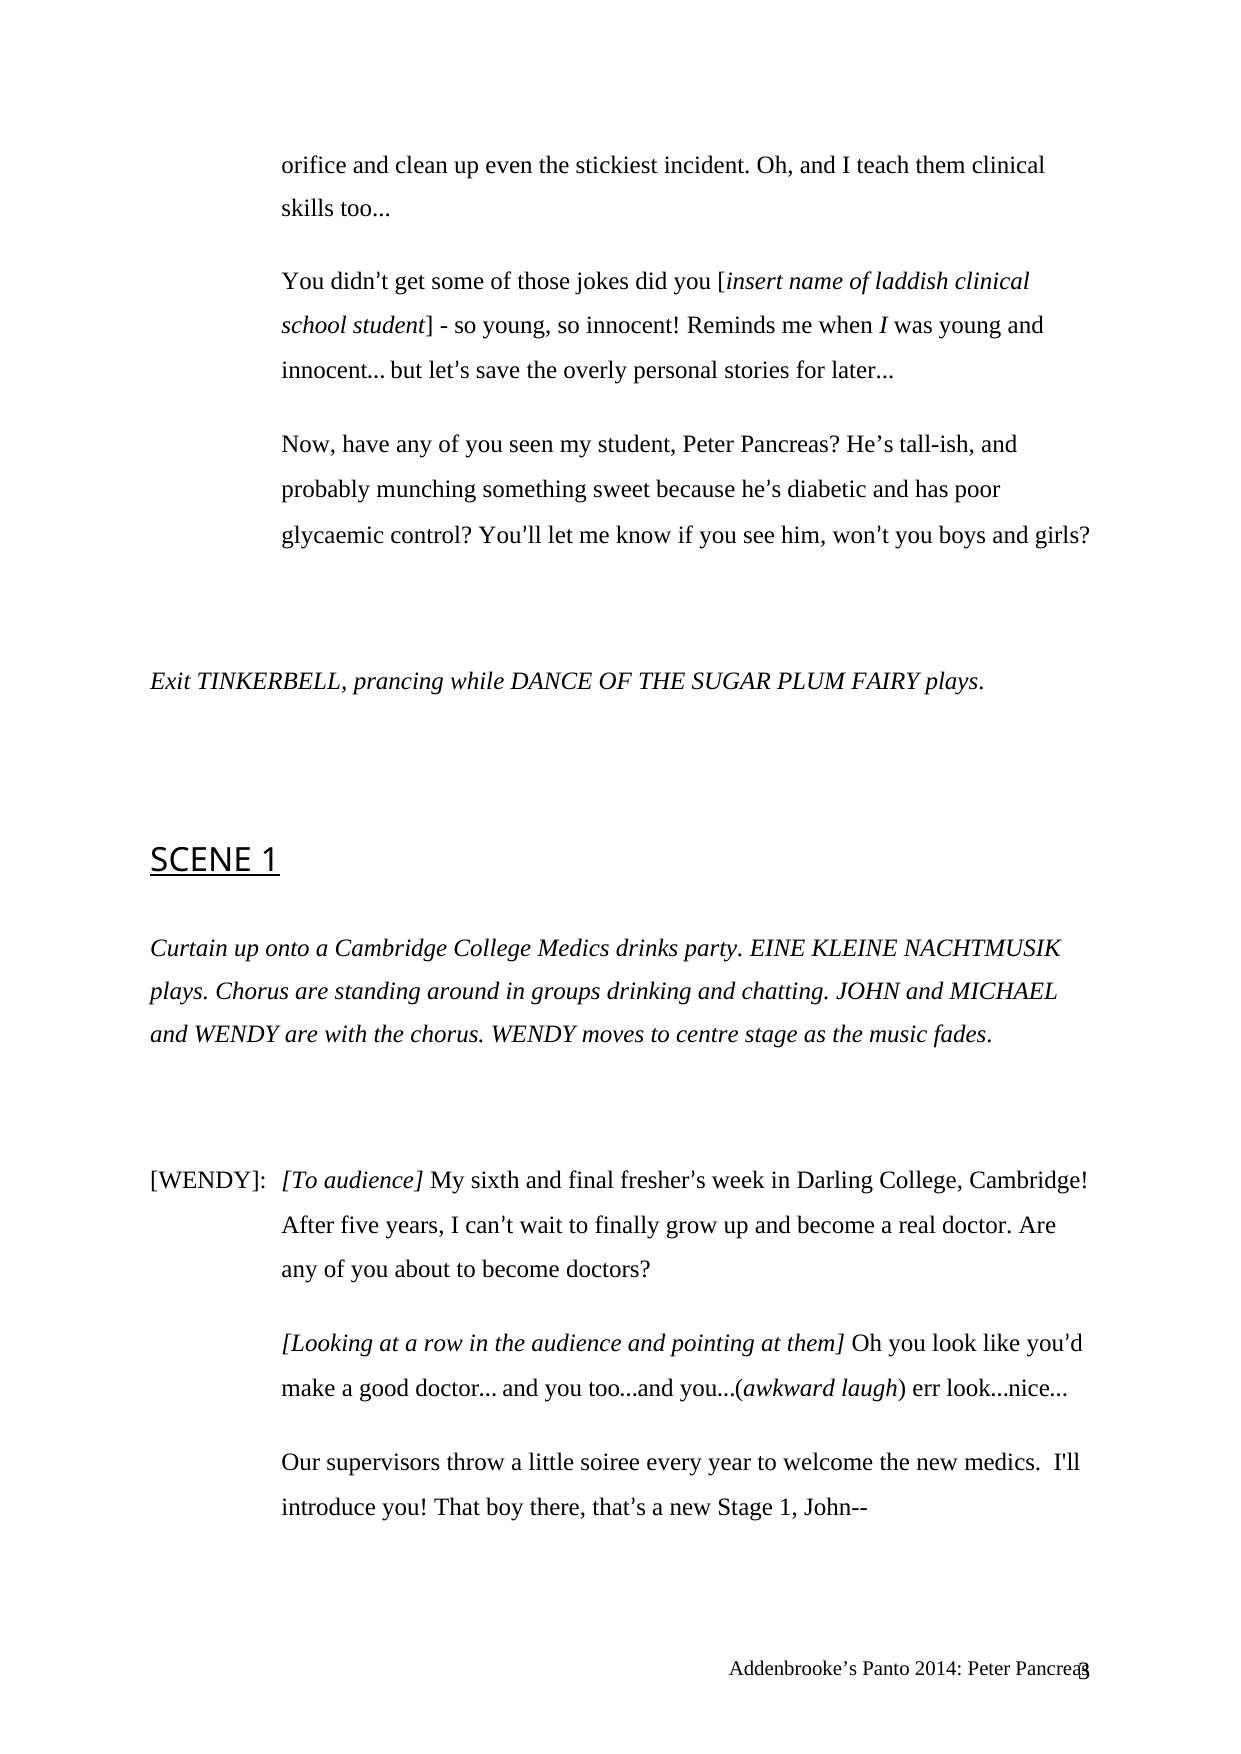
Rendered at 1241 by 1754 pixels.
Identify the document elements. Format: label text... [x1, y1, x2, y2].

text You didn’t get some of those jokes did you [insert name of laddish clinical school student] - so young, so innocent! Reminds me when I was young and innocent… but let’s save the overly personal stories for later... [150, 265, 1090, 385]
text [150, 150, 1090, 222]
text Exit TINKERBELL, prancing while DANCE OF THE SUGAR PLUM FAIRY plays. [150, 666, 1090, 695]
text Now, have any of you seen my student, Peter Pancreas? He’s tall-ish, and probably munching something sweet because he’s diabetic and has poor glycaemic control? You’ll let me know if you see him, won’t you boys and girls? [150, 429, 1090, 549]
text [WENDY]: [To audience] My sixth and final fresher’s week in Darling College, Cambridge! After five years, I can’t wait to finally grow up and become a real doctor. Are any of you about to become doctors? [150, 1164, 1090, 1283]
text Curtain up onto a Cambridge College Medics drinks party. EINE KLEINE NACHTMUSIK plays. Chorus are standing around in groups drinking and chatting. JOHN and MICHAEL and WENDY are with the chorus. WENDY moves to centre stage as the music fades. [150, 933, 1090, 1048]
text Our supervisors throw a little soiree every year to welcome the new medics. I'll introduce you! That boy there, that’s a new Stage 1, John-- [150, 1447, 1090, 1522]
text [Looking at a row in the audience and pointing at them] Oh you look like you’d make a good doctor… and you too…and you…(awkward laugh) err look…nice… [150, 1327, 1090, 1403]
text SCENE 1 [150, 836, 1090, 881]
